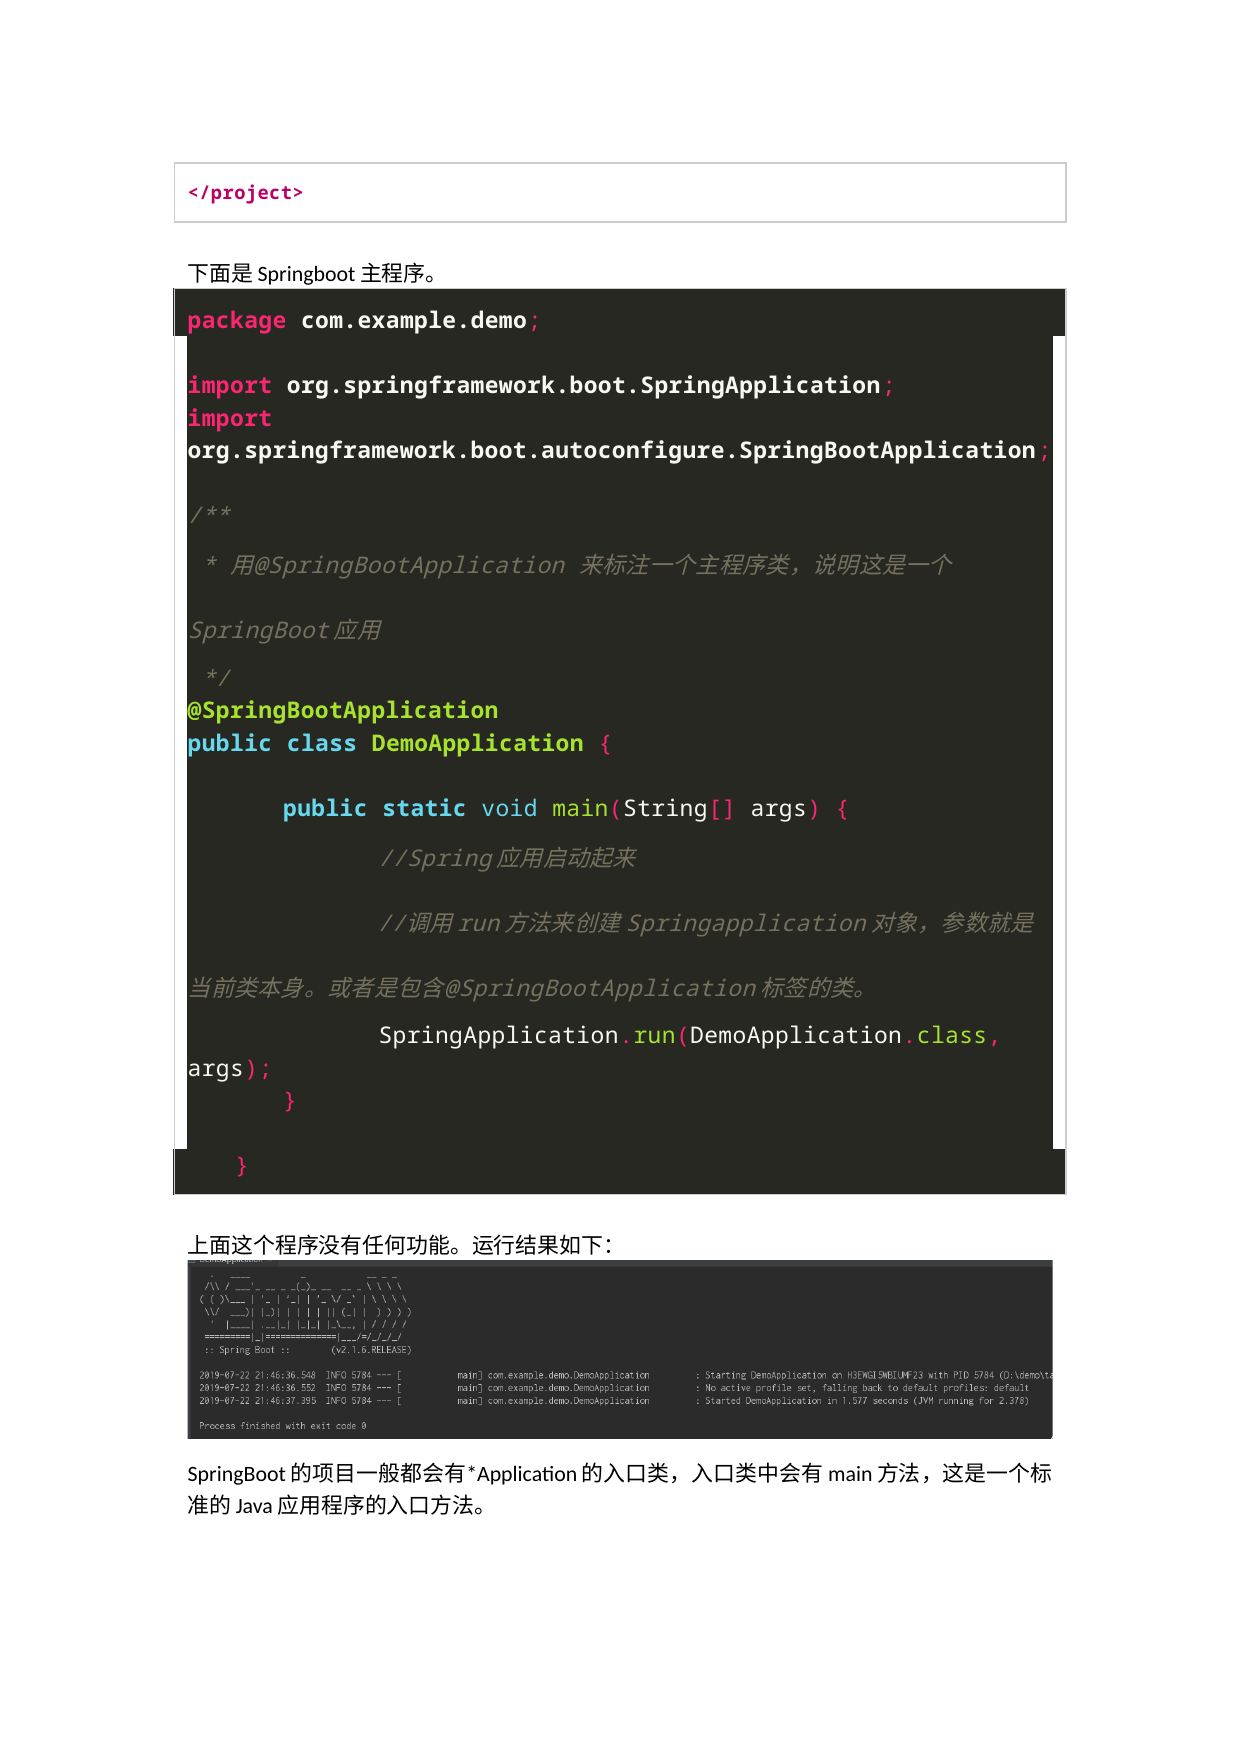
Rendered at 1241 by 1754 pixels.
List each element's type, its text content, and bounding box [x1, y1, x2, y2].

text * 用@SpringBootApplication 来标注一个主程序类，说明这是一个SpringBoot应用 [187, 531, 1053, 661]
text 上面这个程序没有任何功能。运行结果如下： [187, 1228, 1053, 1260]
text import org.springframework.boot.SpringApplication; [187, 369, 1053, 401]
text 下面是Springboot主程序。 [187, 255, 1053, 288]
text public static void main(String[] args) { [187, 791, 1053, 824]
text //调用run方法来创建Springapplication对象，参数就是当前类本身。或者是包含@SpringBootApplication标签的类。 [187, 889, 1053, 1019]
text SpringApplication.run(DemoApplication.class, args); [187, 1019, 1053, 1084]
picture [187, 1260, 1053, 1439]
text //Spring应用启动起来 [187, 824, 1053, 889]
text } [187, 1084, 1053, 1116]
text import org.springframework.boot.autoconfigure.SpringBootApplication; [187, 401, 1053, 466]
text } [175, 1133, 1065, 1194]
text package com.example.demo; [175, 289, 1065, 336]
text public class DemoApplication { [187, 726, 1053, 759]
text @SpringBootApplication [187, 694, 1053, 726]
text /** [187, 499, 1053, 531]
text */ [187, 661, 1053, 694]
text SpringBoot的项目一般都会有*Application的入口类，入口类中会有main方法，这是一个标准的Java应用程序的入口方法。 [187, 1455, 1053, 1520]
text </project> [175, 164, 1065, 221]
